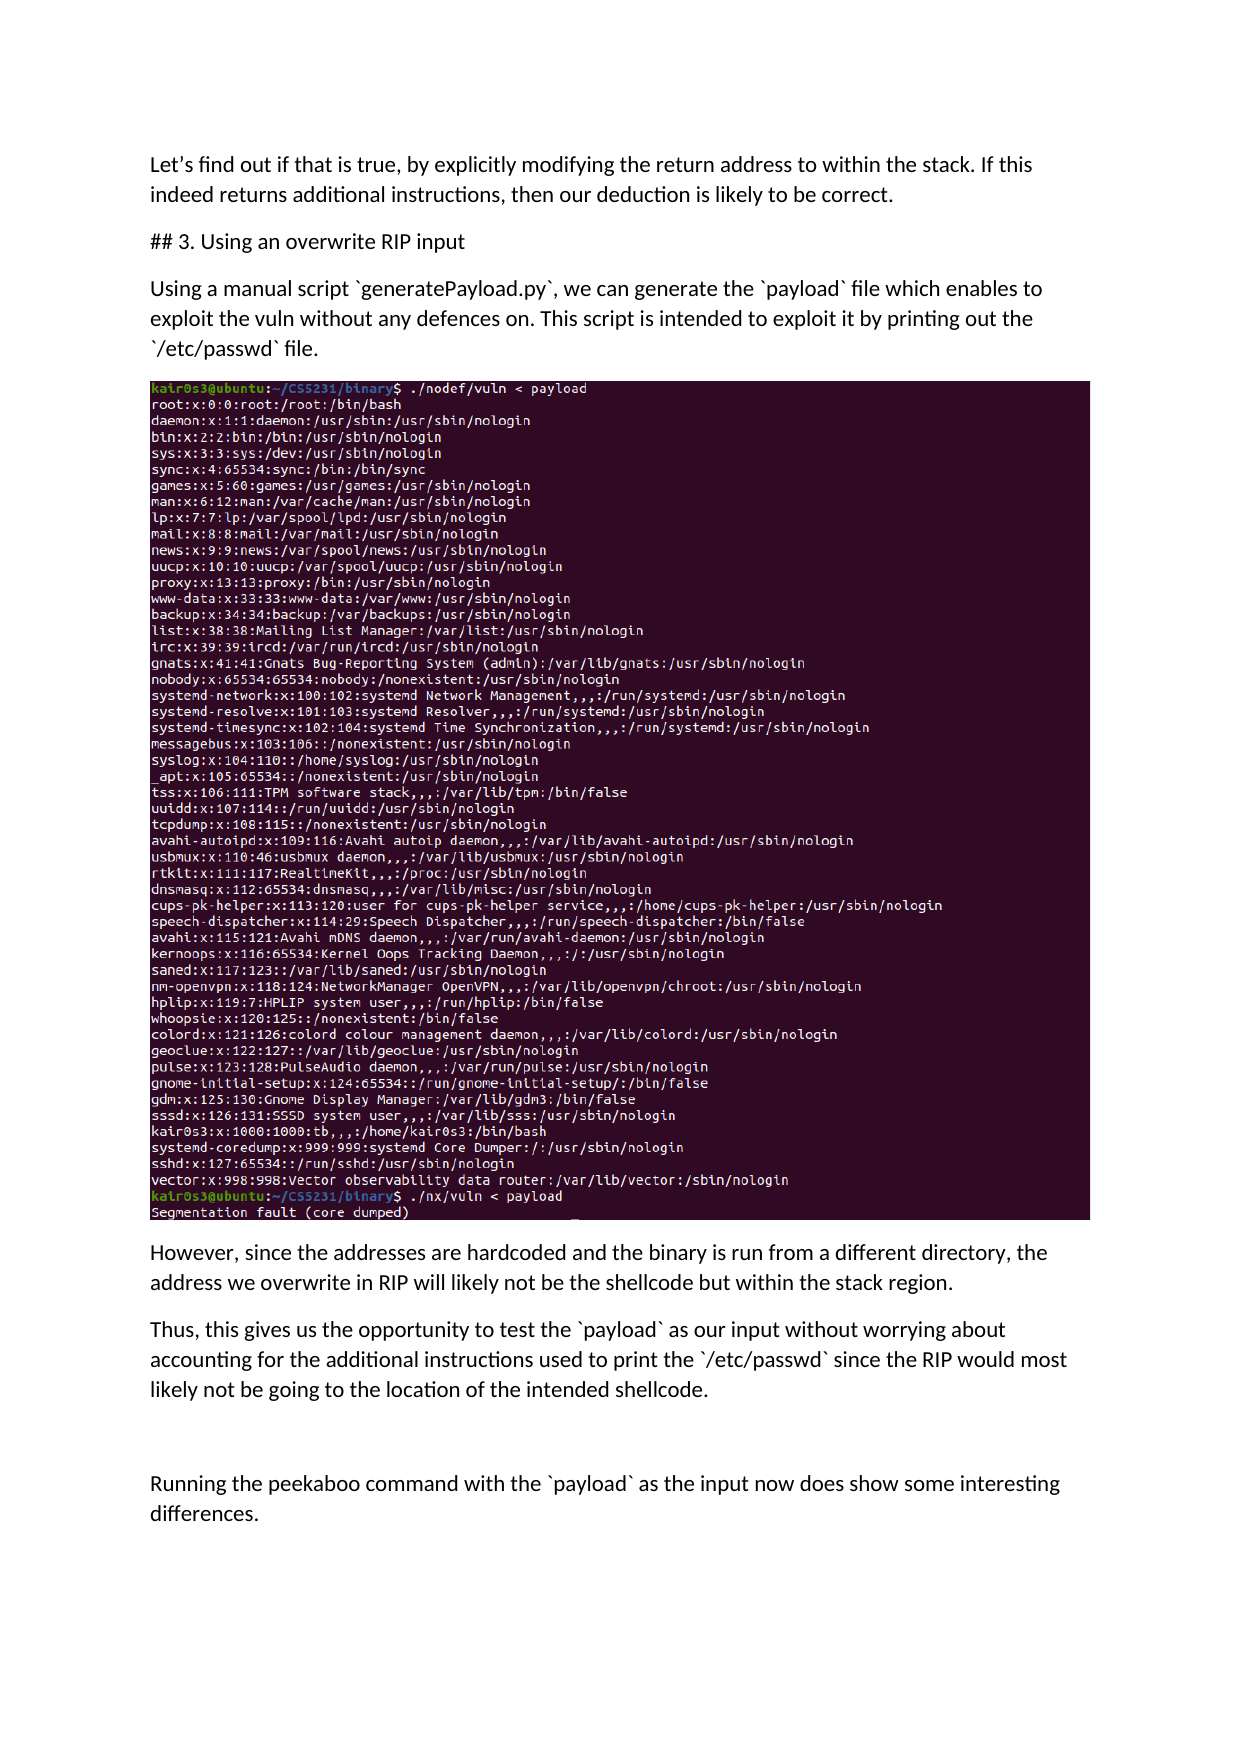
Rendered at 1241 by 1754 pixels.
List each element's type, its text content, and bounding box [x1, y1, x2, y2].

text Running the peekaboo command with the `payload` as the input now does show some interesting differences. [150, 1469, 1090, 1528]
picture [150, 381, 1091, 1220]
text Thus, this gives us the opportunity to test the `payload` as our input without worrying about accounting for the additional instructions used to print the `/etc/passwd` since the RIP would most likely not be going to the location of the intended shellcode. [150, 1315, 1090, 1404]
text ## 3. Using an overwrite RIP input [150, 227, 1090, 255]
text Using a manual script `generatePayload.py`, we can generate the `payload` file which enables to exploit the vuln without any defences on. This script is intended to exploit it by printing out the `/etc/passwd` file. [150, 274, 1090, 362]
text However, since the addresses are hardcoded and the binary is run from a different directory, the address we overwrite in RIP will likely not be the shellcode but within the stack region. [150, 1238, 1090, 1296]
text Let’s find out if that is true, by explicitly modifying the return address to within the stack. If this indeed returns additional instructions, then our deduction is likely to be correct. [150, 150, 1090, 208]
